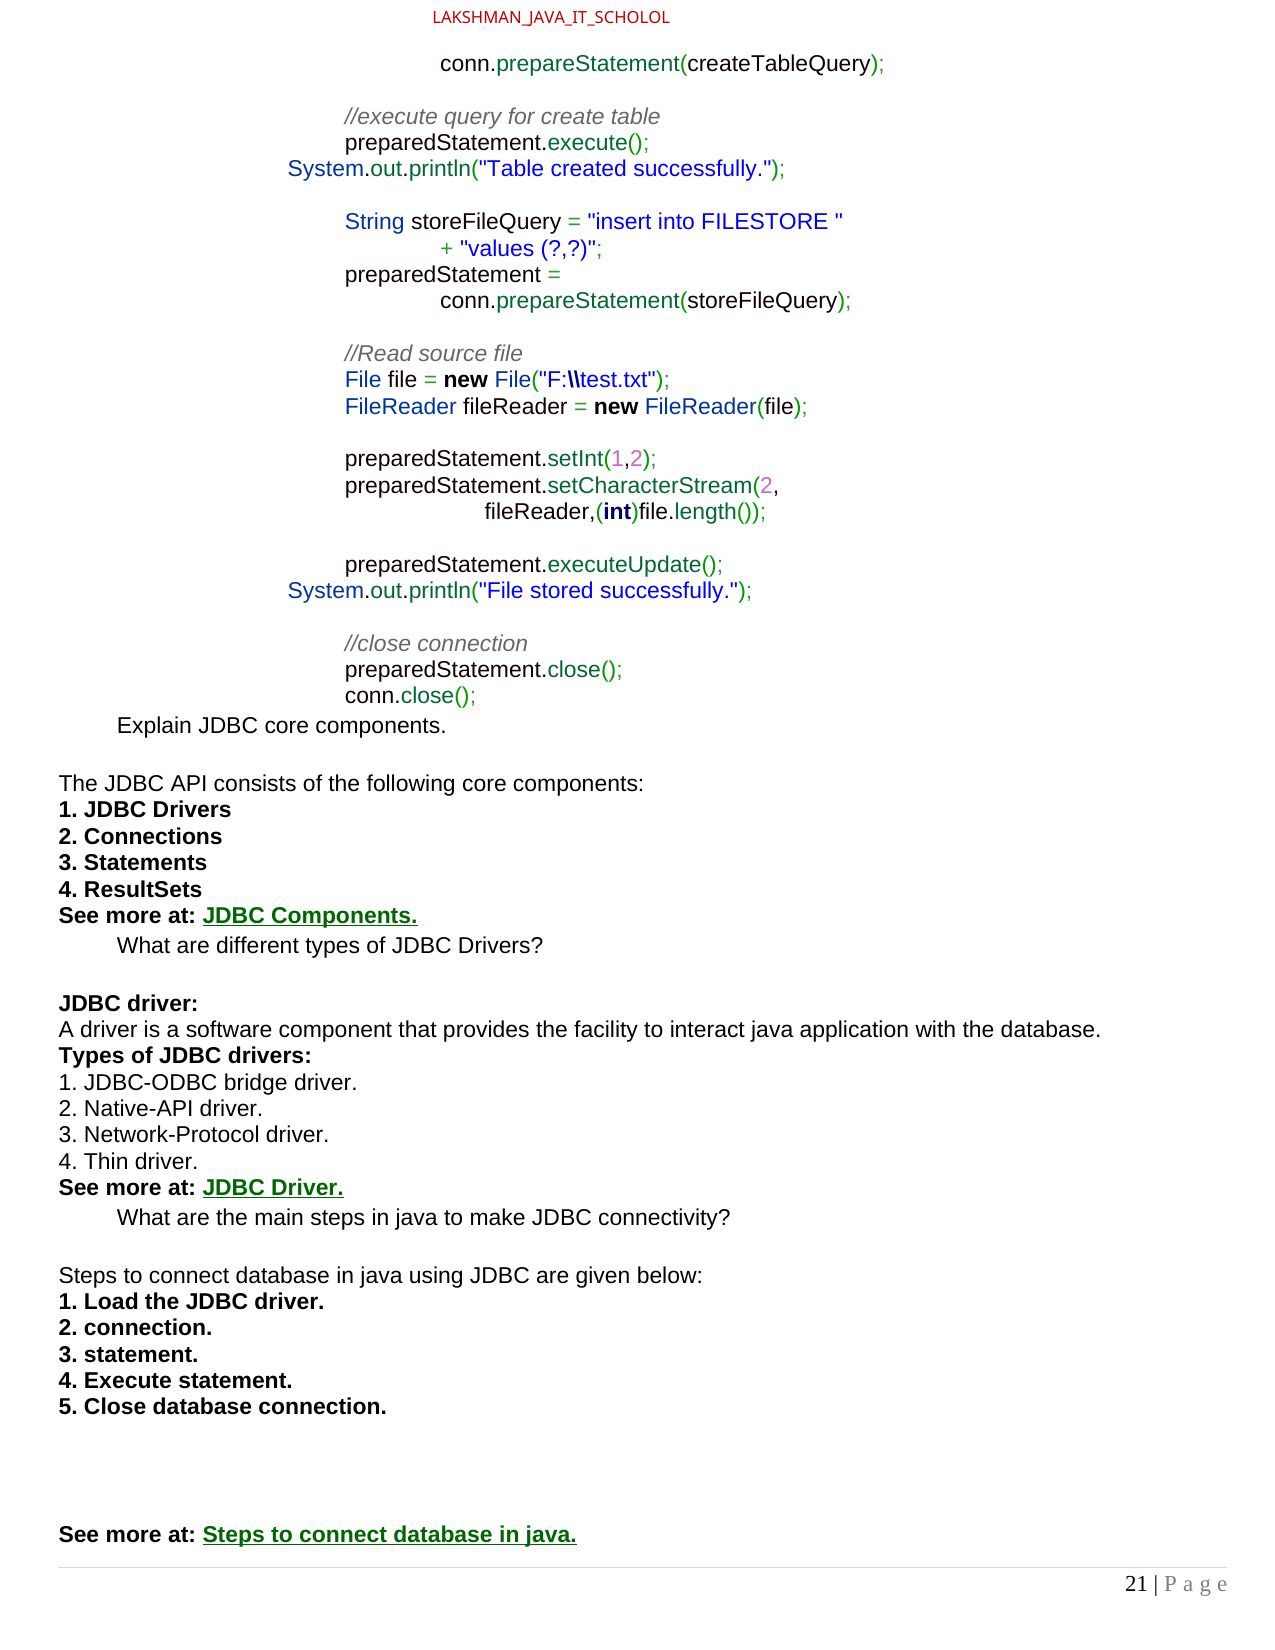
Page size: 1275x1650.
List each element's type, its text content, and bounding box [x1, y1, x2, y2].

text preparedStatement.setCharacterStream(2, [58, 472, 1227, 498]
text preparedStatement.close(); [58, 656, 1227, 682]
text See more at: JDBC Components. [58, 902, 1227, 928]
text String storeFileQuery = "insert into FILESTORE " [58, 208, 1227, 234]
text //close connection [58, 630, 1227, 656]
text preparedStatement.execute(); [58, 129, 1227, 155]
text preparedStatement = [58, 261, 1227, 287]
text preparedStatement.setInt(1,2); [58, 445, 1227, 472]
text conn.prepareStatement(createTableQuery); [58, 50, 1227, 76]
text File file = new File("F:\\test.txt"); [58, 366, 1227, 393]
text JDBC driver: A driver is a software component that provides the facility to interact java application with the database. Types of JDBC drivers: 1. JDBC-ODBC bridge driver. 2. Native-API driver. 3. Network-Protocol driver. 4. Thin driver. [58, 989, 1227, 1174]
text conn.close(); [58, 682, 1227, 709]
text preparedStatement.executeUpdate(); [58, 551, 1227, 577]
subtitle What are different types of JDBC Drivers? [117, 928, 1227, 958]
text System.out.println("Table created successfully."); [58, 155, 1227, 182]
text fileReader,(int)file.length()); [58, 498, 1227, 524]
text See more at: Steps to connect database in java. [58, 1521, 1227, 1547]
subtitle Explain JDBC core components. [117, 709, 1227, 739]
subtitle What are the main steps in java to make JDBC connectivity? [117, 1200, 1227, 1230]
text FileReader fileReader = new FileReader(file); [58, 393, 1227, 419]
text conn.prepareStatement(storeFileQuery); [58, 287, 1227, 313]
text //execute query for create table [58, 103, 1227, 129]
text See more at: JDBC Driver. [58, 1174, 1227, 1200]
text + "values (?,?)"; [58, 234, 1227, 261]
text The JDBC API consists of the following core components: 1. JDBC Drivers 2. Connections 3. Statements 4. ResultSets [58, 770, 1227, 902]
text //Read source file [58, 340, 1227, 366]
text System.out.println("File stored successfully."); [58, 577, 1227, 603]
text Steps to connect database in java using JDBC are given below: 1. Load the JDBC driver. 2. connection. 3. statement. 4. Execute statement. 5. Close database connection. [58, 1262, 1227, 1420]
